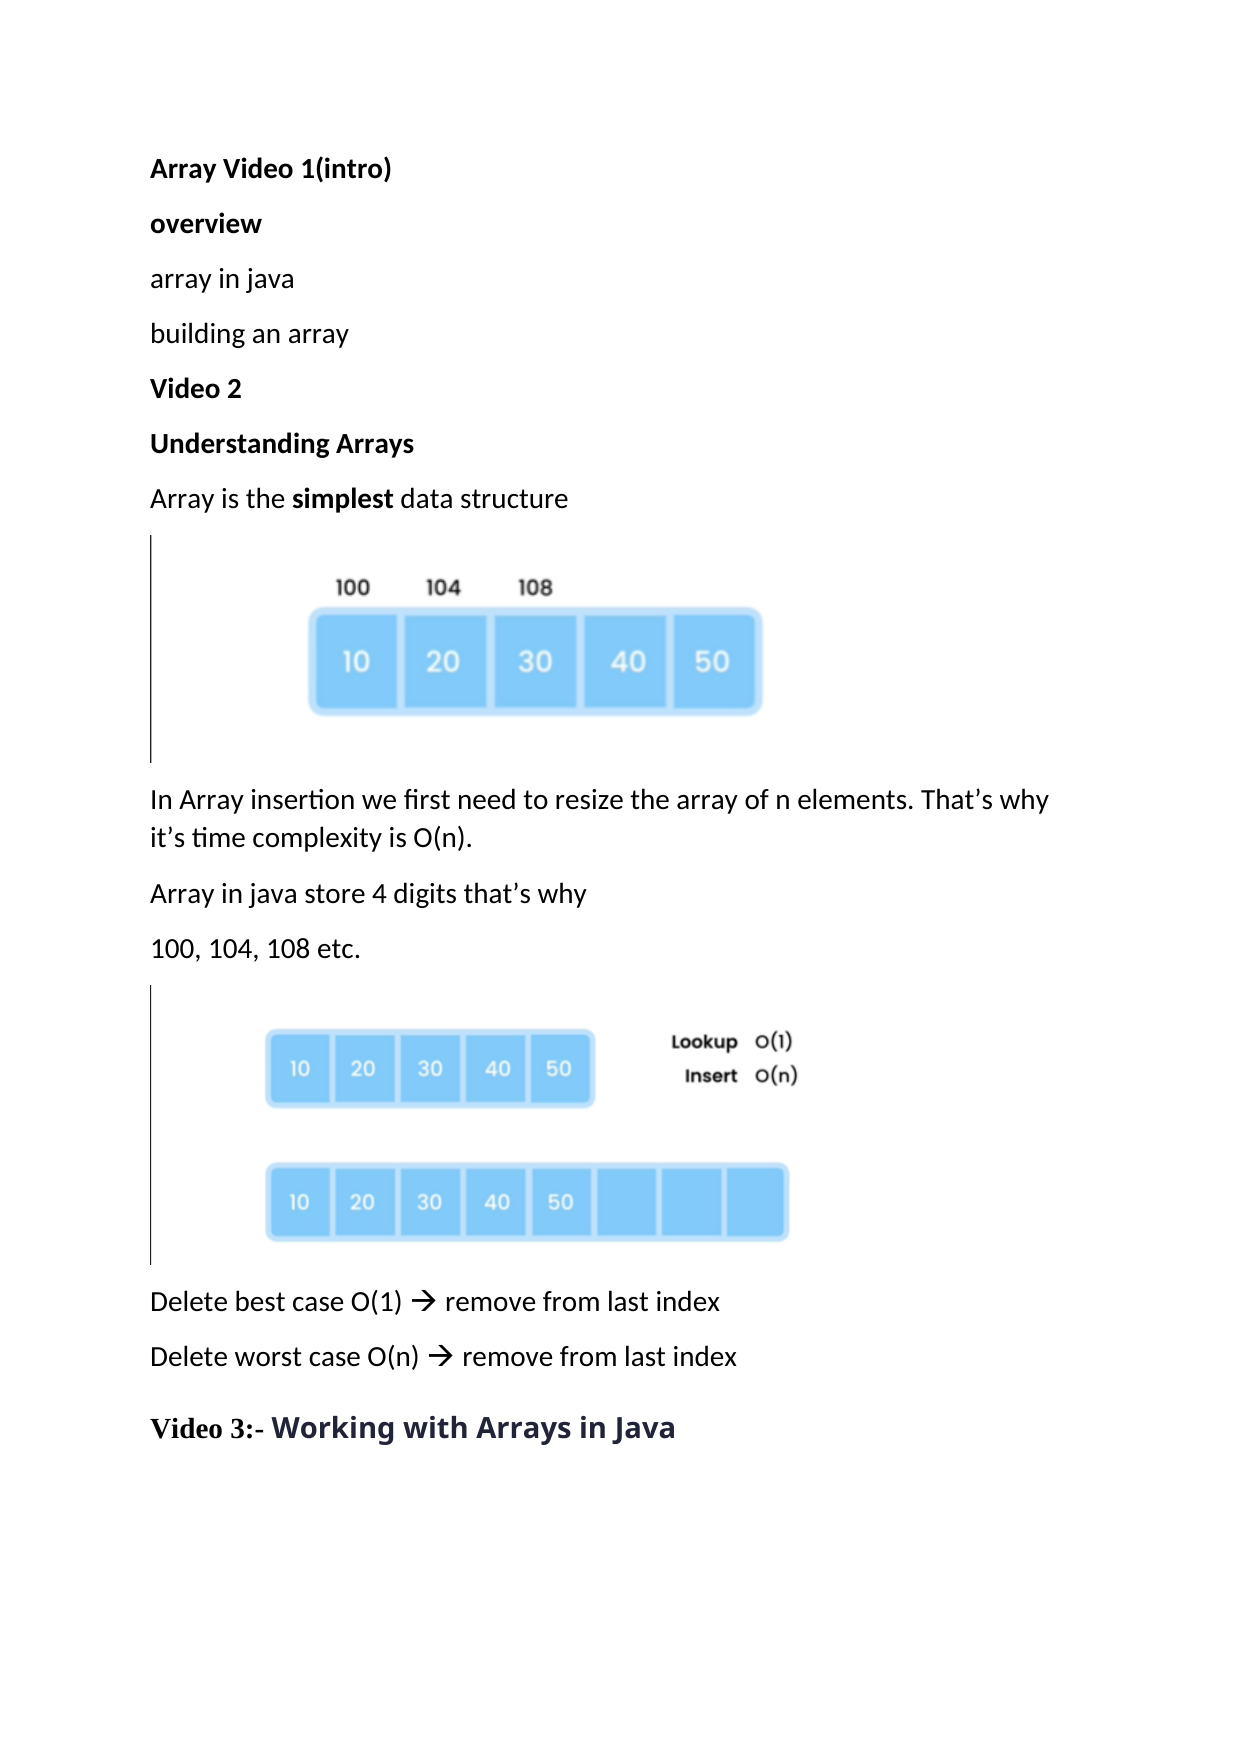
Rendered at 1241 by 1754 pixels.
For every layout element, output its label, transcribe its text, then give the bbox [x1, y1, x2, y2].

text Array in java store 4 digits that’s why [150, 875, 1090, 910]
text array in java [150, 260, 1090, 296]
subtitle Video 3:- Working with Arrays in Java [150, 1394, 1090, 1447]
text Delete best case O(1) remove from last index [150, 1283, 1090, 1319]
text Understanding Arrays [150, 426, 1090, 461]
text In Array insertion we first need to resize the array of n elements. That’s why it’s time complexity is O(n). [150, 781, 1090, 855]
picture [150, 535, 859, 763]
text Array Video 1(intro) [150, 150, 1090, 186]
picture [150, 985, 856, 1265]
text 100, 104, 108 etc. [150, 930, 1090, 965]
text Array is the simplest data structure [150, 481, 1090, 516]
text Delete worst case O(n) remove from last index [150, 1338, 1090, 1374]
text overview [150, 205, 1090, 241]
text building an array [150, 315, 1090, 351]
text Video 2 [150, 370, 1090, 406]
